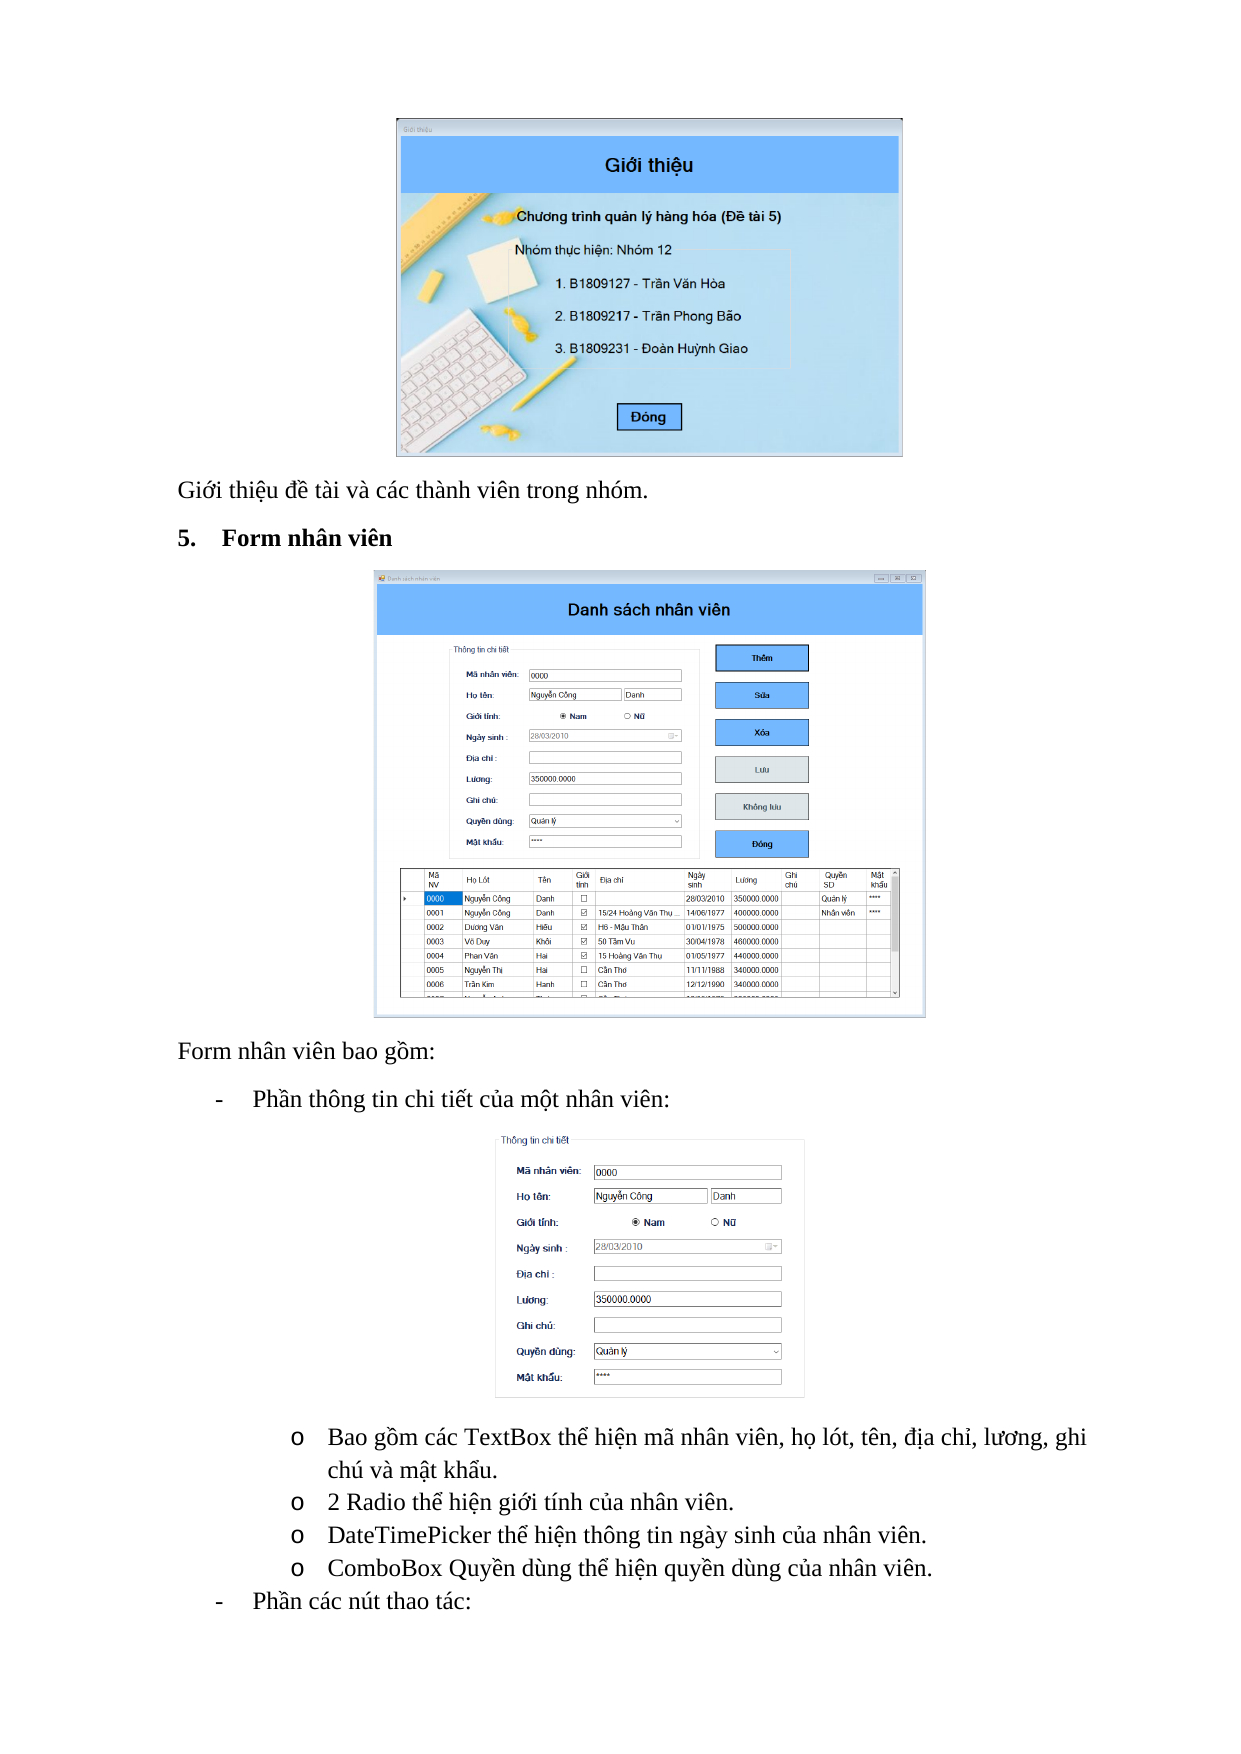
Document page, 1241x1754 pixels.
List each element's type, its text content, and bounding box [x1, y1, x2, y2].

list 2 Radio thể hiện giới tính của nhân viên. [290, 1487, 1122, 1517]
list ComboBox Quyền dùng thể hiện quyền dùng của nhân viên. [290, 1553, 1122, 1584]
text Form nhân viên bao gồm: [177, 1036, 1122, 1065]
picture [396, 118, 903, 457]
list Bao gồm các TextBox thể hiện mã nhân viên, họ lót, tên, địa chỉ, lương, ghi chú và mật khẩu. [290, 1422, 1122, 1484]
list DateTimePicker thể hiện thông tin ngày sinh của nhân viên. [290, 1520, 1122, 1551]
list Form nhân viên [177, 523, 1122, 552]
text Giới thiệu đề tài và các thành viên trong nhóm. [177, 475, 1122, 504]
list Phần thông tin chi tiết của một nhân viên: [215, 1084, 1122, 1113]
list Phần các nút thao tác: [215, 1586, 1122, 1615]
